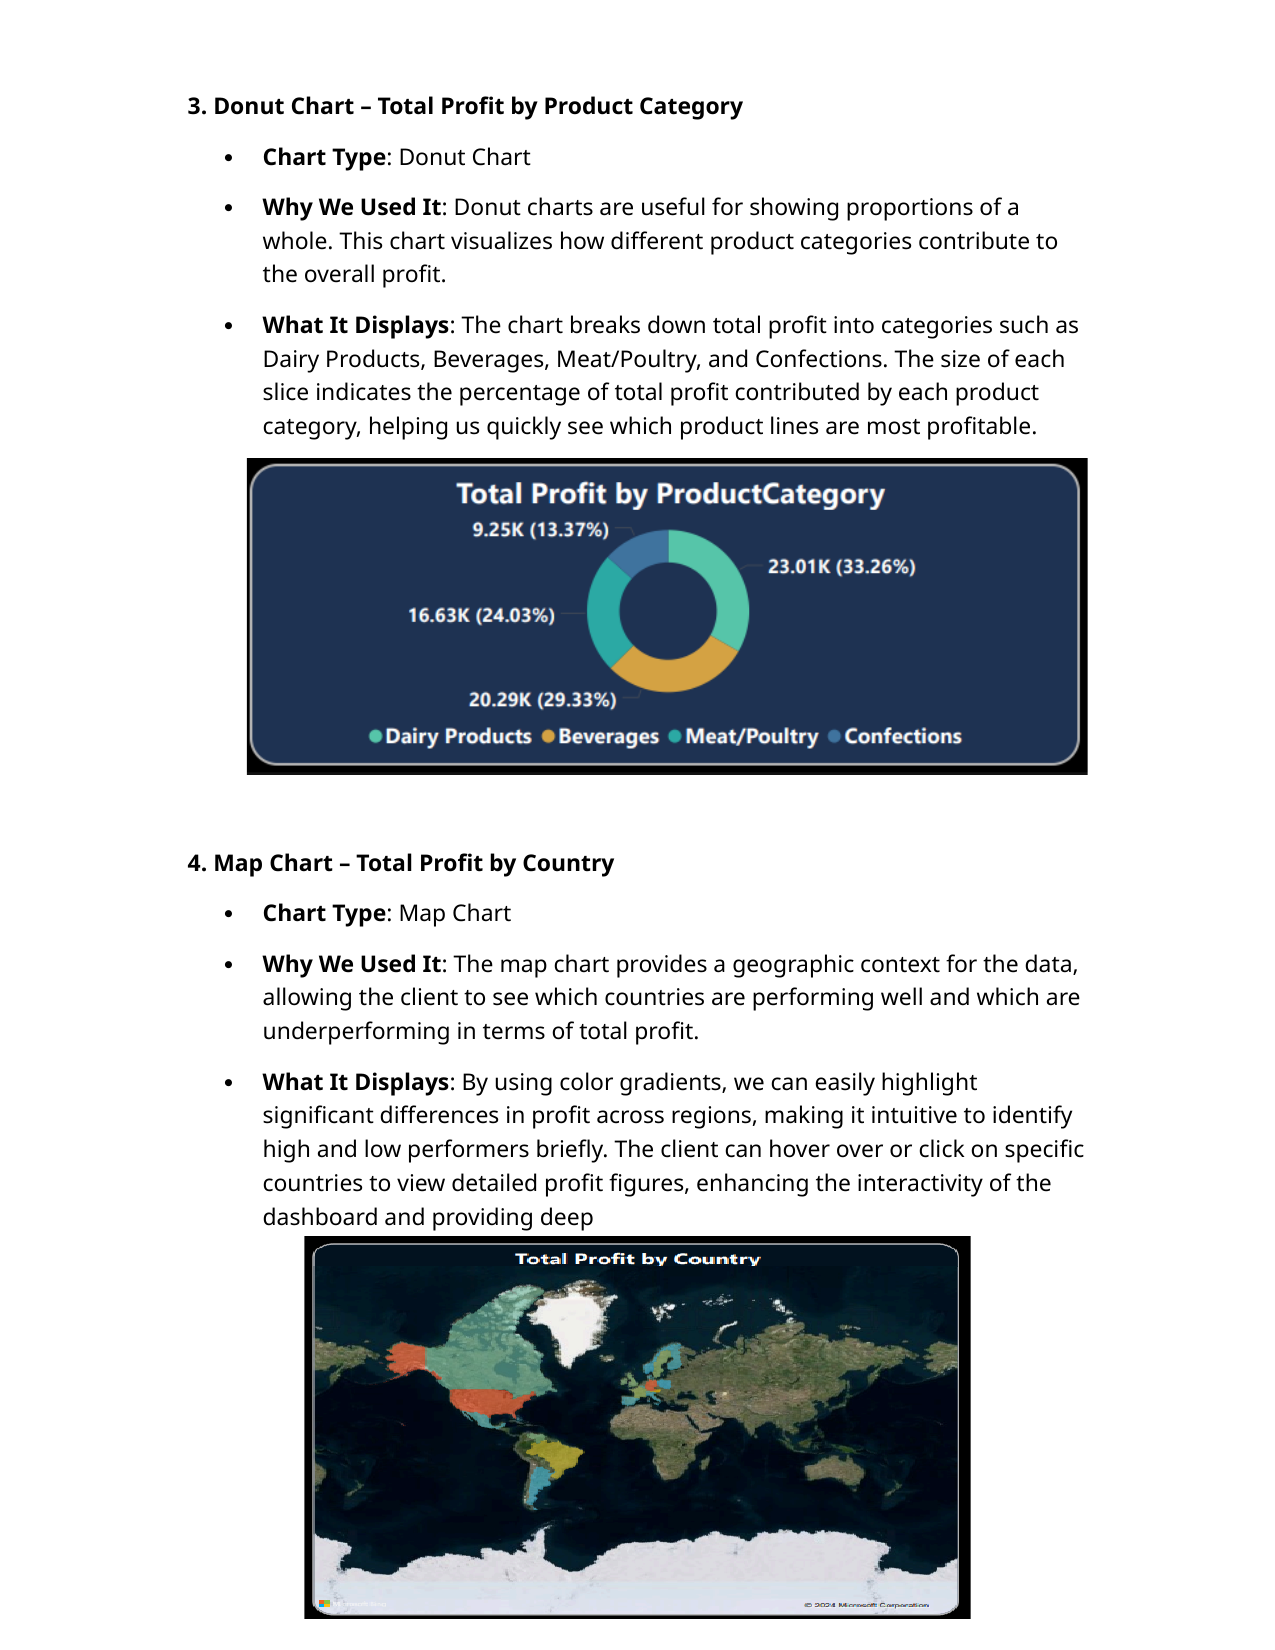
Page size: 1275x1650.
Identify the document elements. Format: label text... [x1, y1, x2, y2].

text 4. Map Chart – Total Profit by Country [187, 847, 1087, 878]
list What It Displays: The chart breaks down total profit into categories such as Dairy Products, Beverages, Meat/Poultry, and Confections. The size of each slice indicates the percentage of total profit contributed by each product category, helping us quickly see which product lines are most profitable. [225, 309, 1087, 441]
picture [304, 1236, 971, 1619]
list Chart Type: Map Chart [225, 897, 1087, 928]
list What It Displays: By using color gradients, we can easily highlight significant differences in profit across regions, making it intuitive to identify high and low performers briefly. The client can hover over or click on specific countries to view detailed profit figures, enhancing the interactivity of the dashboard and providing deep [225, 1066, 1087, 1232]
text 3. Donut Chart – Total Profit by Product Category [187, 90, 1087, 121]
list Chart Type: Donut Chart [225, 140, 1087, 172]
list Why We Used It: Donut charts are useful for showing proportions of a whole. This chart visualizes how different product categories contribute to the overall profit. [225, 191, 1087, 289]
list Why We Used It: The map chart provides a geographic context for the data, allowing the client to see which countries are performing well and which are underperforming in terms of total profit. [225, 948, 1087, 1046]
picture [246, 458, 1088, 775]
